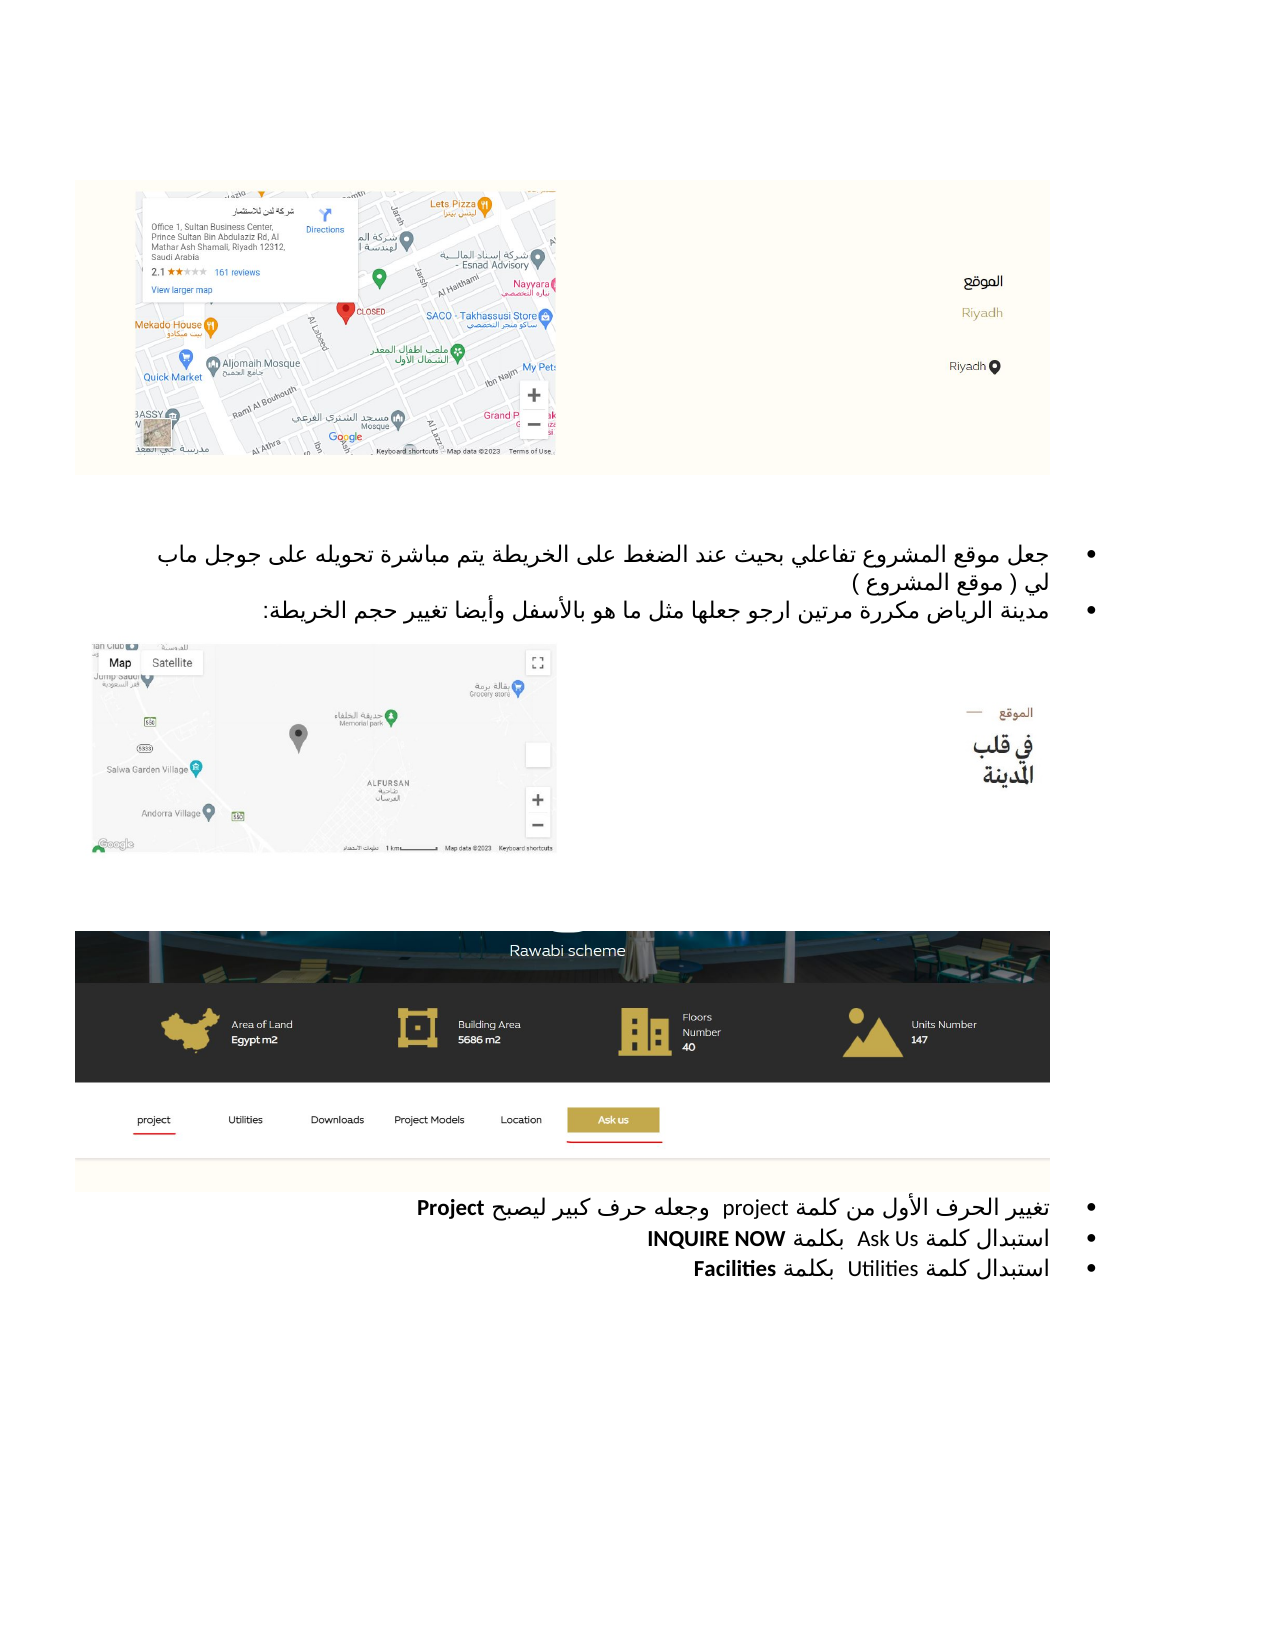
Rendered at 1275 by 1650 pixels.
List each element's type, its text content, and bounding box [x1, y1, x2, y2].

picture [75, 626, 1050, 900]
list استبدال كلمة Ask Us بكلمة INQUIRE NOW [150, 1224, 1087, 1252]
picture [75, 931, 1050, 1192]
picture [739, 931, 749, 943]
picture [542, 931, 580, 938]
picture [75, 180, 1050, 475]
list استبدال كلمة Utilities بكلمة Facilities [150, 1254, 1087, 1282]
picture [259, 931, 268, 936]
picture [725, 931, 734, 942]
list جعل موقع المشروع تفاعلي بحيث عند الضغط على الخريطة يتم مباشرة تحويله على جوجل ماب لي ( موقع المشروع ) [150, 541, 1087, 595]
list مدينة الرياض مكررة مرتين ارجو جعلها مثل ما هو بالأسفل وأيضا تغيير حجم الخريطة: [150, 597, 1087, 624]
list تغيير الحرف الأول من كلمة project وجعله حرف كبير ليصبح Project [150, 1193, 1087, 1221]
